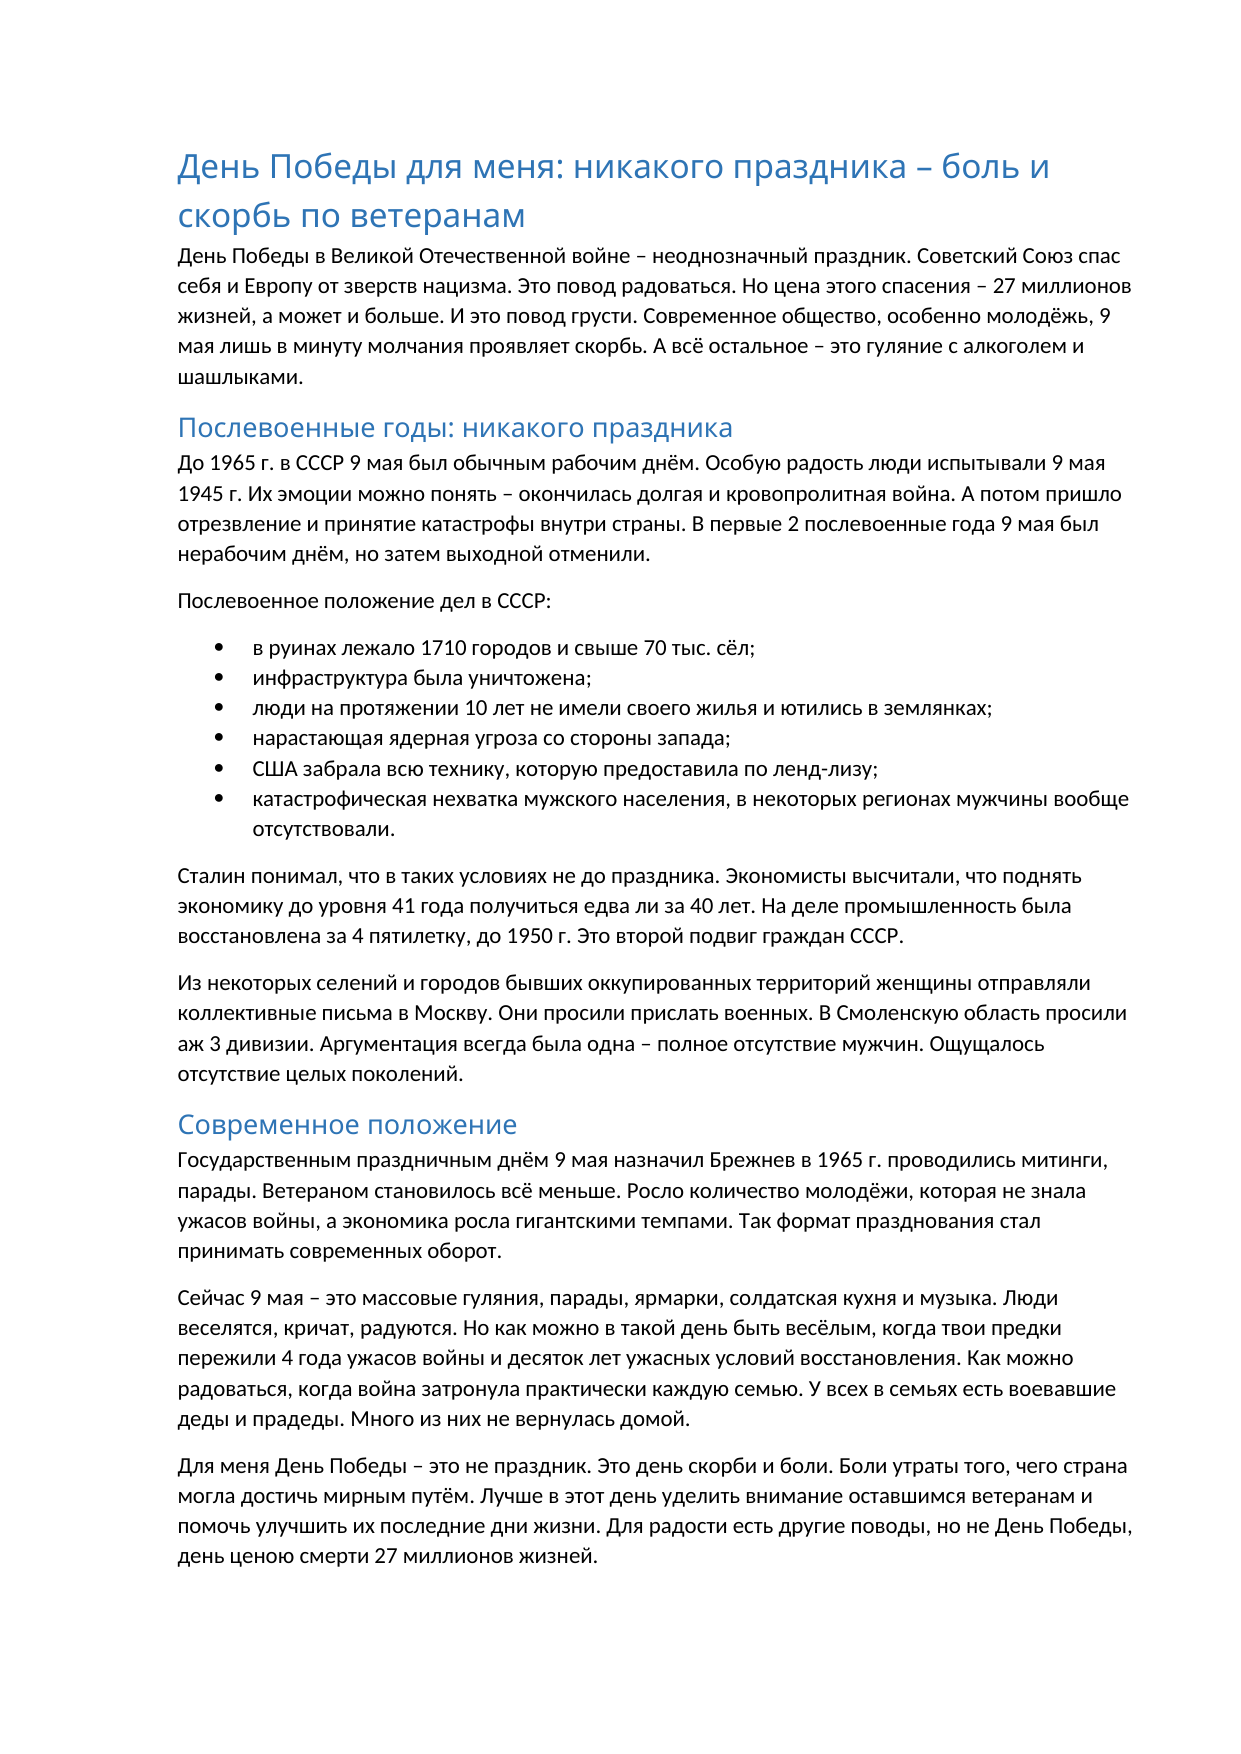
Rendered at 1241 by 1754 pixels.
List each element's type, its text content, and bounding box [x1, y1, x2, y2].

text Из некоторых селений и городов бывших оккупированных территорий женщины отправляли коллективные письма в Москву. Они просили прислать военных. В Смоленскую область просили аж 3 дивизии. Аргументация всегда была одна – полное отсутствие мужчин. Ощущалось отсутствие целых поколений. [177, 968, 1152, 1087]
text День Победы в Великой Отечественной войне – неоднозначный праздник. Советский Союз спас себя и Европу от зверств нацизма. Это повод радоваться. Но цена этого спасения – 27 миллионов жизней, а может и больше. И это повод грусти. Современное общество, особенно молодёжь, 9 мая лишь в минуту молчания проявляет скорбь. А всё остальное – это гуляние с алкоголем и шашлыками. [177, 241, 1152, 390]
text Послевоенное положение дел в СССР: [177, 586, 1152, 614]
text Государственным праздничным днём 9 мая назначил Брежнев в 1965 г. проводились митинги, парады. Ветераном становилось всё меньше. Росло количество молодёжи, которая не знала ужасов войны, а экономика росла гигантскими темпами. Так формат празднования стал принимать современных оборот. [177, 1146, 1152, 1264]
subtitle Современное положение [177, 1106, 1152, 1143]
list в руинах лежало 1710 городов и свыше 70 тыс. сёл; [215, 633, 1152, 661]
subtitle День Победы для меня: никакого праздника – боль и скорбь по ветеранам [177, 143, 1152, 237]
text Для меня День Победы – это не праздник. Это день скорби и боли. Боли утраты того, чего страна могла достичь мирным путём. Лучше в этот день уделить внимание оставшимся ветеранам и помочь улучшить их последние дни жизни. Для радости есть другие поводы, но не День Победы, день ценою смерти 27 миллионов жизней. [177, 1451, 1152, 1569]
text Сейчас 9 мая – это массовые гуляния, парады, ярмарки, солдатская кухня и музыка. Люди веселятся, кричат, радуются. Но как можно в такой день быть весёлым, когда твои предки пережили 4 года ужасов войны и десяток лет ужасных условий восстановления. Как можно радоваться, когда война затронула практически каждую семью. У всех в семьях есть воевавшие деды и прадеды. Много из них не вернулась домой. [177, 1283, 1152, 1432]
list инфраструктура была уничтожена; [215, 663, 1152, 691]
list люди на протяжении 10 лет не имели своего жилья и ютились в землянках; [215, 693, 1152, 721]
list катастрофическая нехватка мужского населения, в некоторых регионах мужчины вообще отсутствовали. [215, 784, 1152, 842]
list нарастающая ядерная угроза со стороны запада; [215, 723, 1152, 752]
subtitle Послевоенные годы: никакого праздника [177, 409, 1152, 446]
text Сталин понимал, что в таких условиях не до праздника. Экономисты высчитали, что поднять экономику до уровня 41 года получиться едва ли за 40 лет. На деле промышленность была восстановлена за 4 пятилетку, до 1950 г. Это второй подвиг граждан СССР. [177, 861, 1152, 949]
list США забрала всю технику, которую предоставила по ленд-лизу; [215, 754, 1152, 782]
text До 1965 г. в СССР 9 мая был обычным рабочим днём. Особую радость люди испытывали 9 мая 1945 г. Их эмоции можно понять – окончилась долгая и кровопролитная война. А потом пришло отрезвление и принятие катастрофы внутри страны. В первые 2 послевоенные года 9 мая был нерабочим днём, но затем выходной отменили. [177, 448, 1152, 567]
